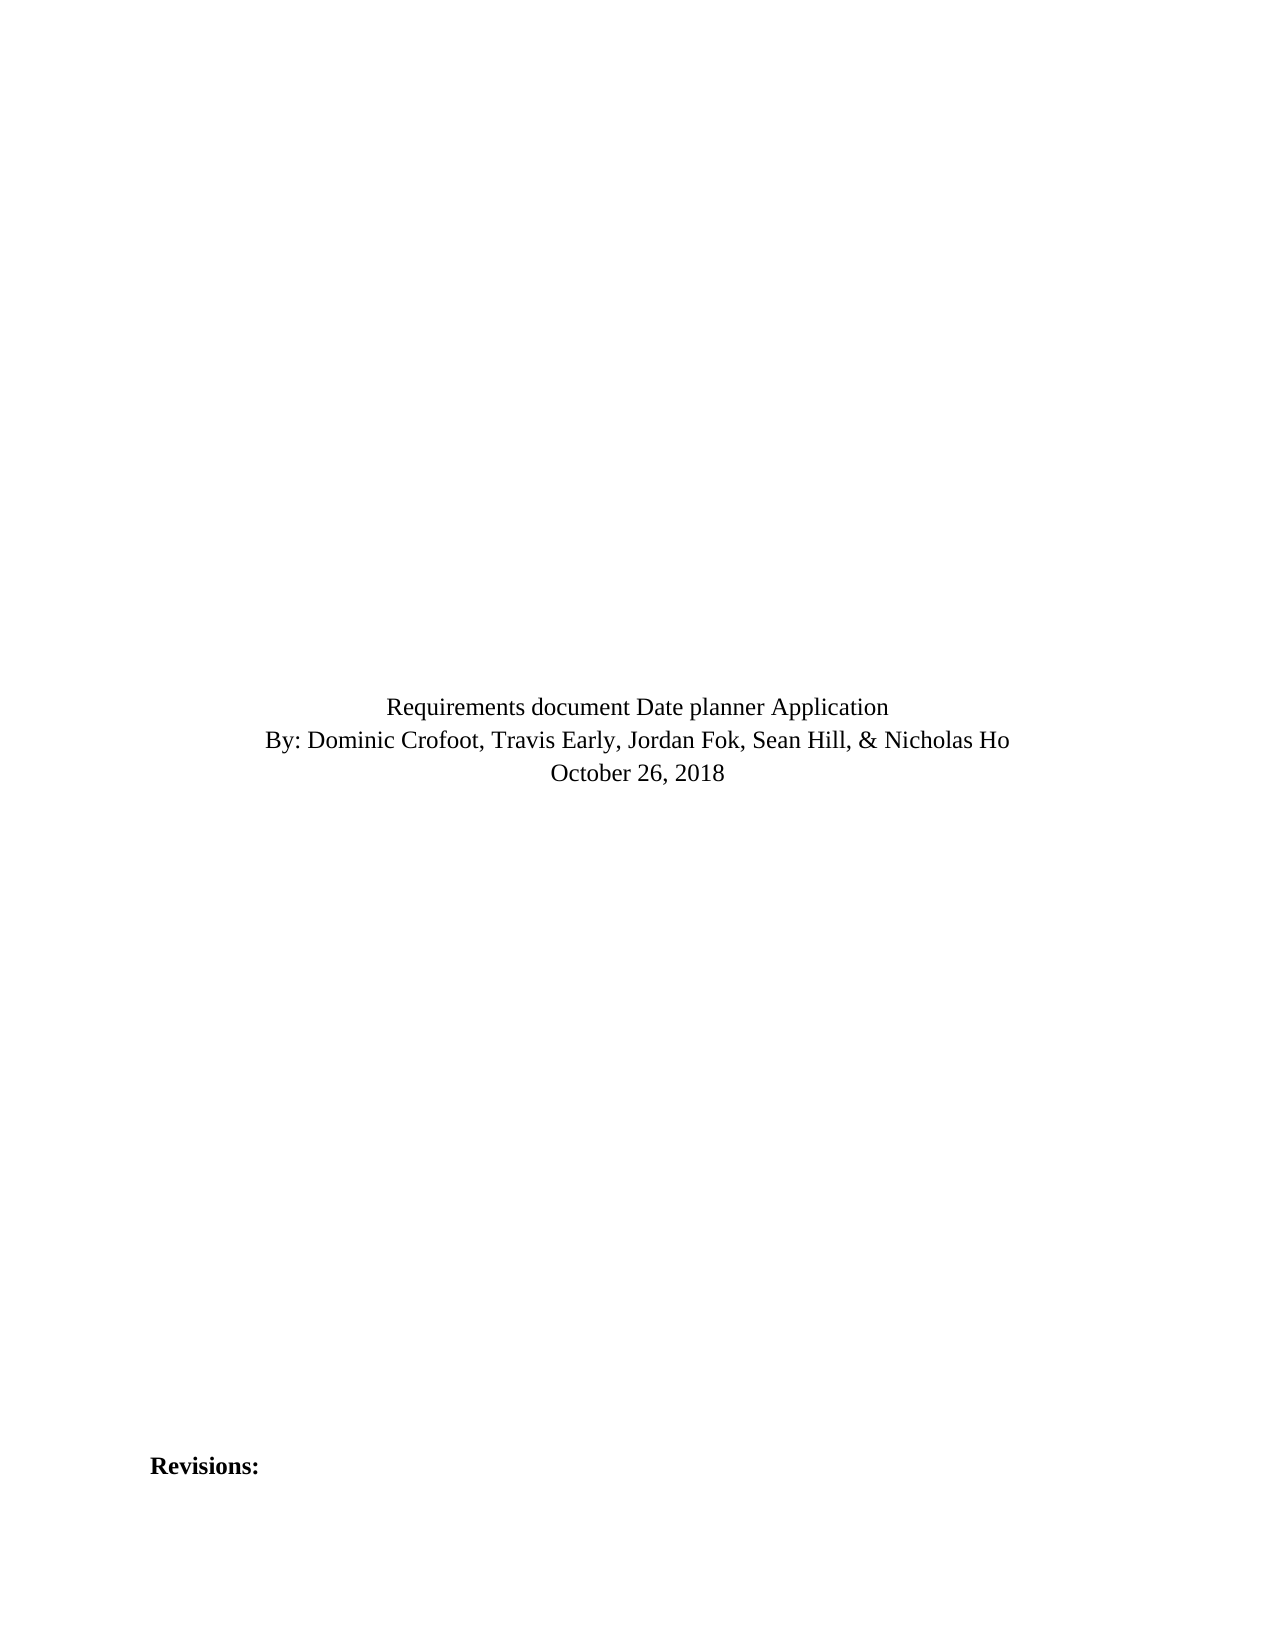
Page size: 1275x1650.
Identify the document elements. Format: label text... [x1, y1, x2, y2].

text Revisions: [150, 1451, 1125, 1480]
text Requirements document Date planner Application [150, 692, 1125, 720]
text October 26, 2018 [150, 758, 1125, 786]
text By: Dominic Crofoot, Travis Early, Jordan Fok, Sean Hill, & Nicholas Ho [150, 725, 1125, 753]
